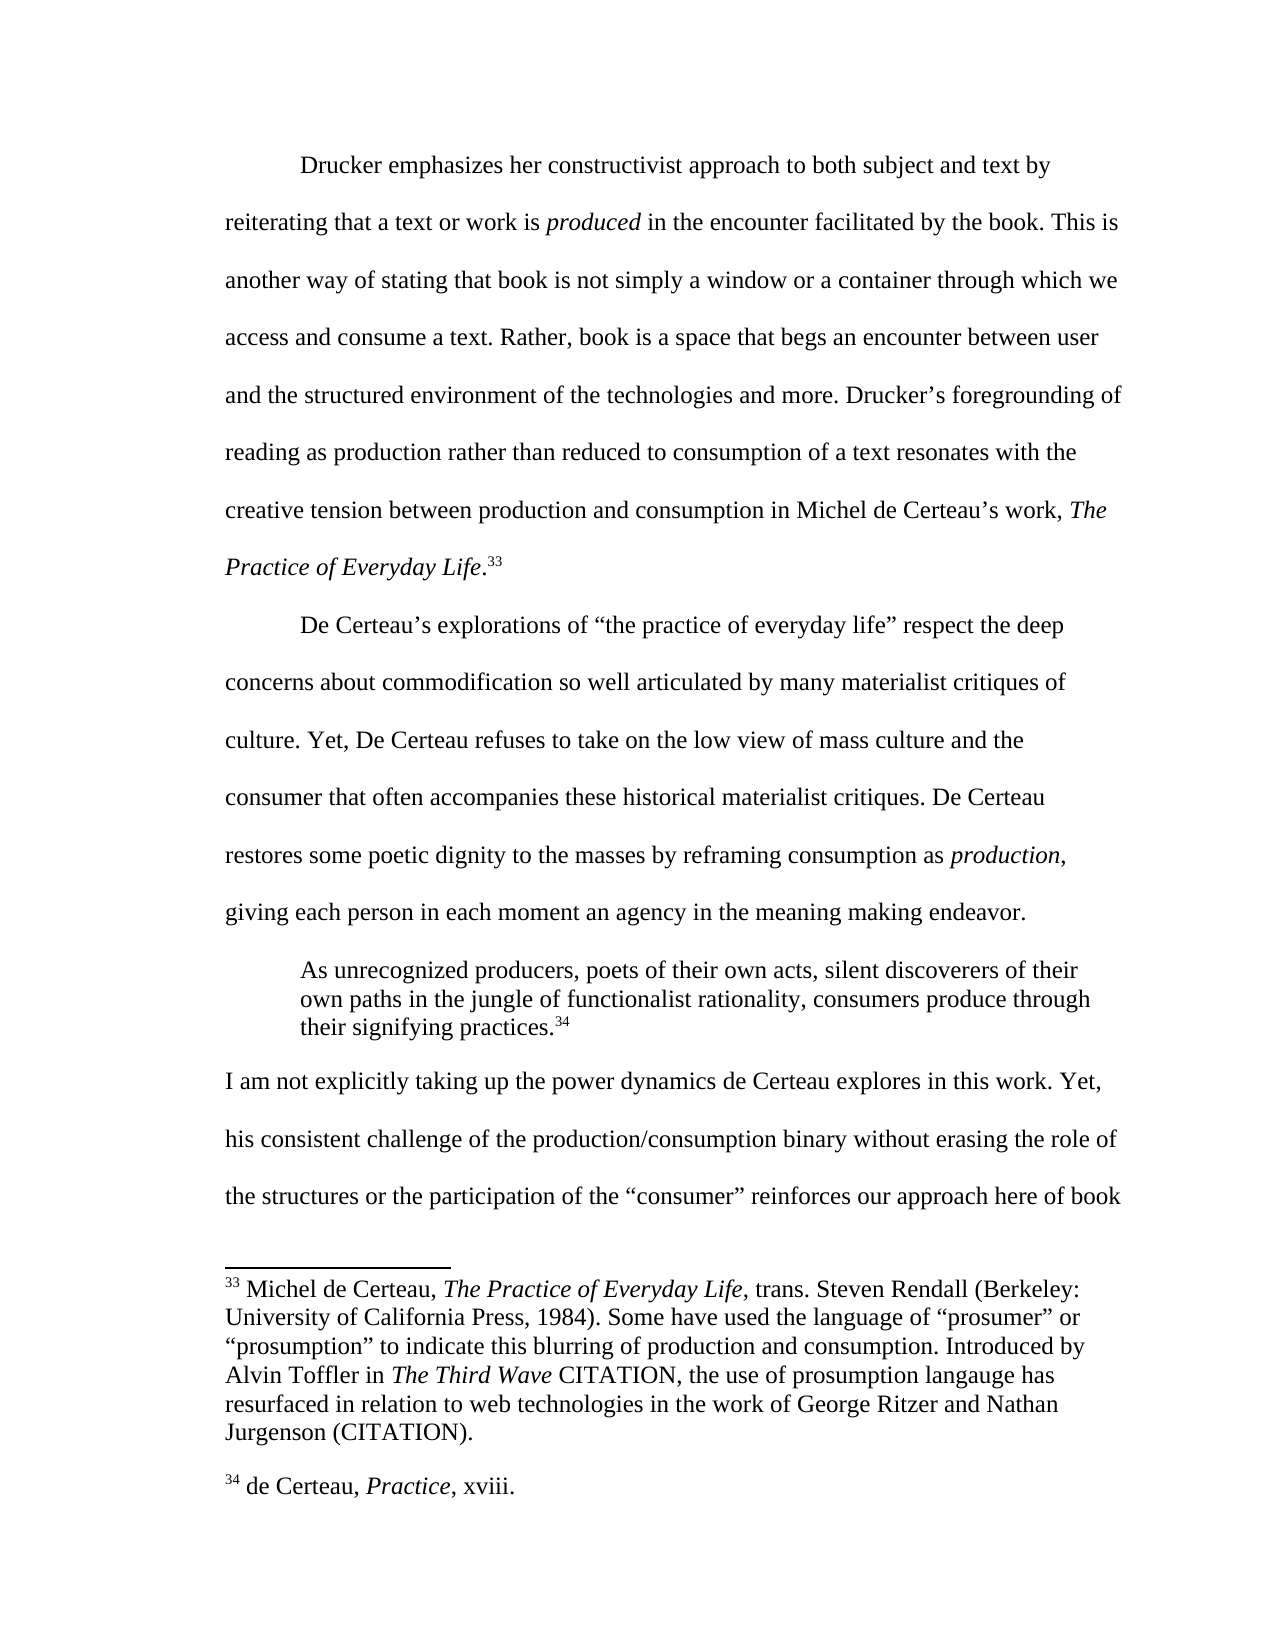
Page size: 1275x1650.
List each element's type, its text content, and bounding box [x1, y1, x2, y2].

text De Certeau’s explorations of “the practice of everyday life” respect the deep concerns about commodification so well articulated by many materialist critiques of culture. Yet, De Certeau refuses to take on the low view of mass culture and the consumer that often accompanies these historical materialist critiques. De Certeau restores some poetic dignity to the masses by reframing consumption as production, giving each person in each moment an agency in the meaning making endeavor. [225, 610, 1125, 926]
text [225, 1066, 1125, 1210]
text As unrecognized producers, poets of their own acts, silent discoverers of their own paths in the jungle of functionalist rationality, consumers produce through their signifying practices. [300, 955, 1125, 1041]
text Drucker emphasizes her constructivist approach to both subject and text by reiterating that a text or work is produced in the encounter facilitated by the book. This is another way of stating that book is not simply a window or a container through which we access and consume a text. Rather, book is a space that begs an encounter between user and the structured environment of the technologies and more. Drucker’s foregrounding of reading as production rather than reduced to consumption of a text resonates with the creative tension between production and consumption in Michel de Certeau’s work, The Practice of Everyday Life. [225, 150, 1125, 581]
